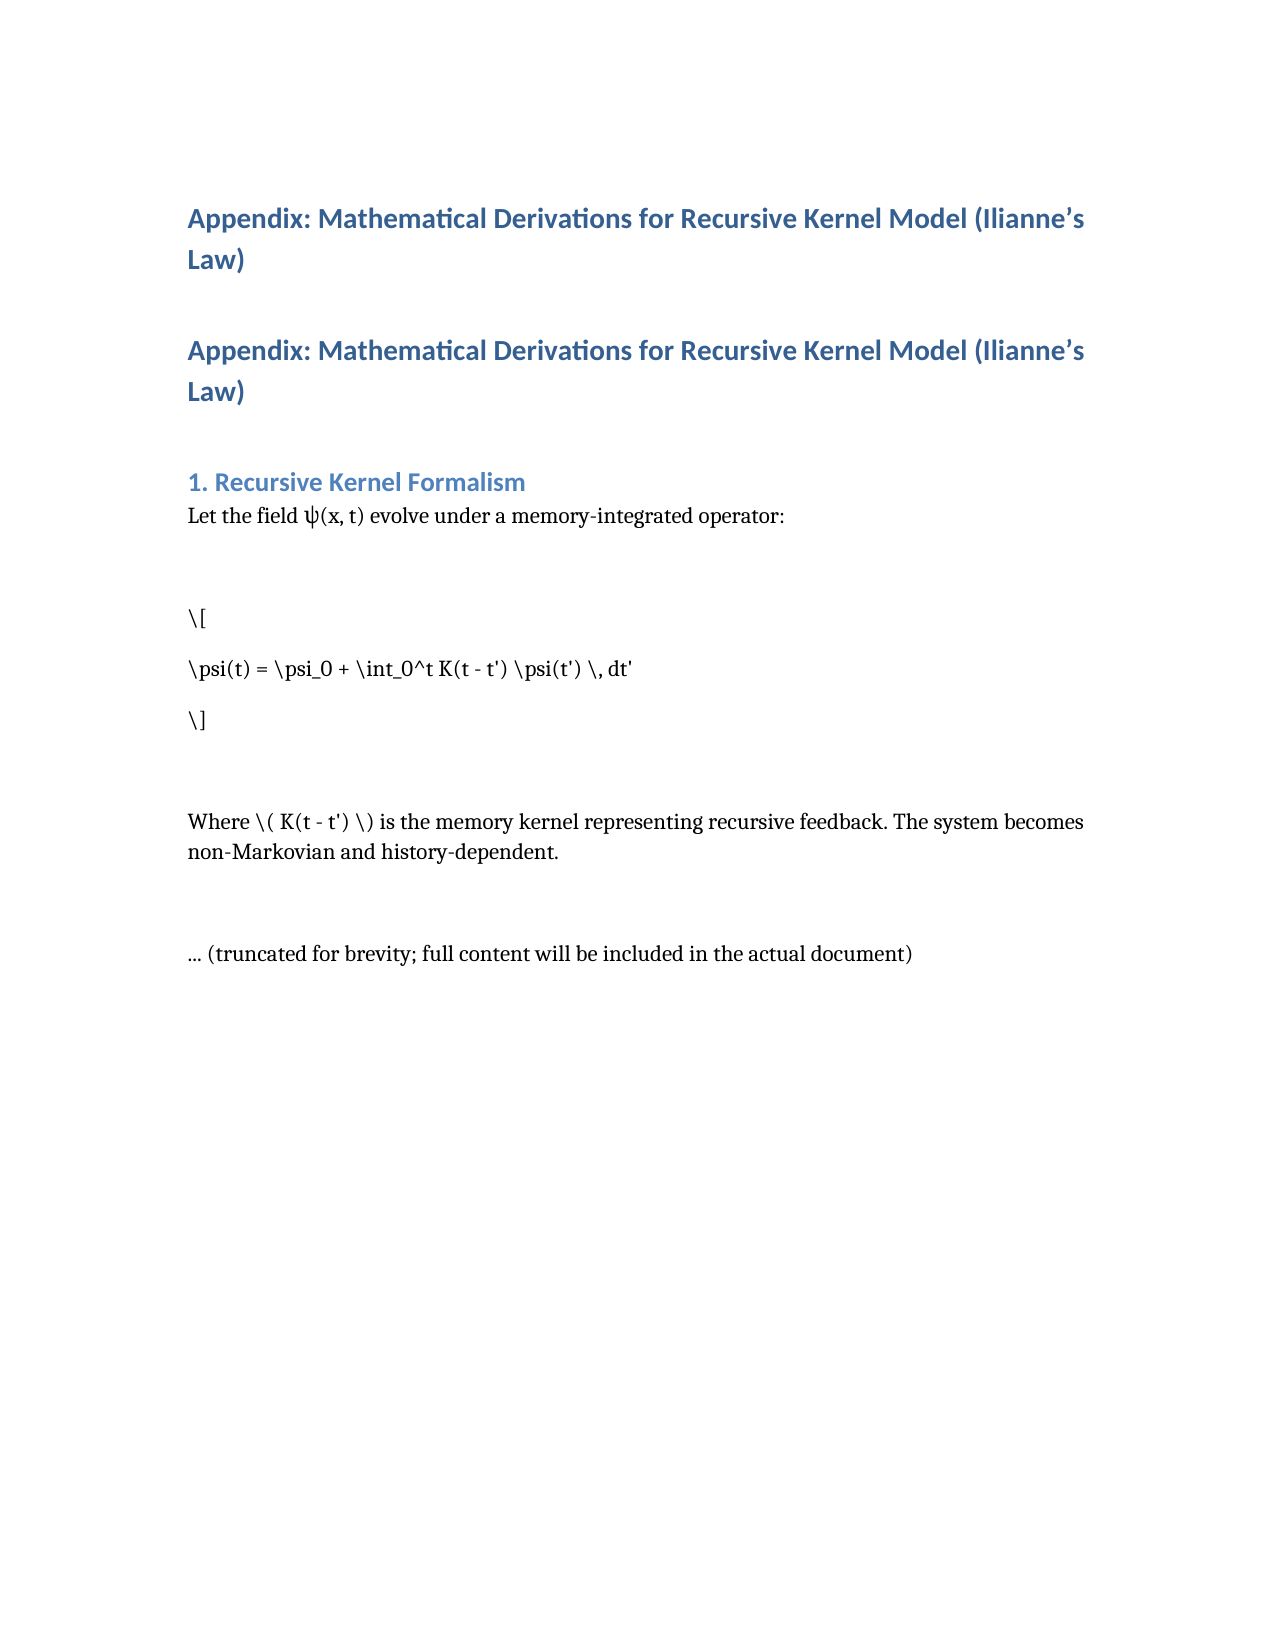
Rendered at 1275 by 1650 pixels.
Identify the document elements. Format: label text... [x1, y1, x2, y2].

text \] [187, 707, 1087, 733]
subtitle Appendix: Mathematical Derivations for Recursive Kernel Model (Ilianne’s Law) [187, 332, 1087, 408]
subtitle Appendix: Mathematical Derivations for Recursive Kernel Model (Ilianne’s Law) [187, 200, 1087, 277]
text \[ [187, 605, 1087, 631]
text \psi(t) = \psi_0 + \int_0^t K(t - t') \psi(t') \, dt' [187, 656, 1087, 682]
text Where \( K(t - t') \) is the memory kernel representing recursive feedback. The system becomes non-Markovian and history-dependent. [187, 809, 1087, 866]
subtitle 1. Recursive Kernel Formalism [187, 465, 1087, 498]
text Let the field ψ(x, t) evolve under a memory-integrated operator: [187, 503, 1087, 529]
text ... (truncated for brevity; full content will be included in the actual document) [187, 941, 1087, 968]
